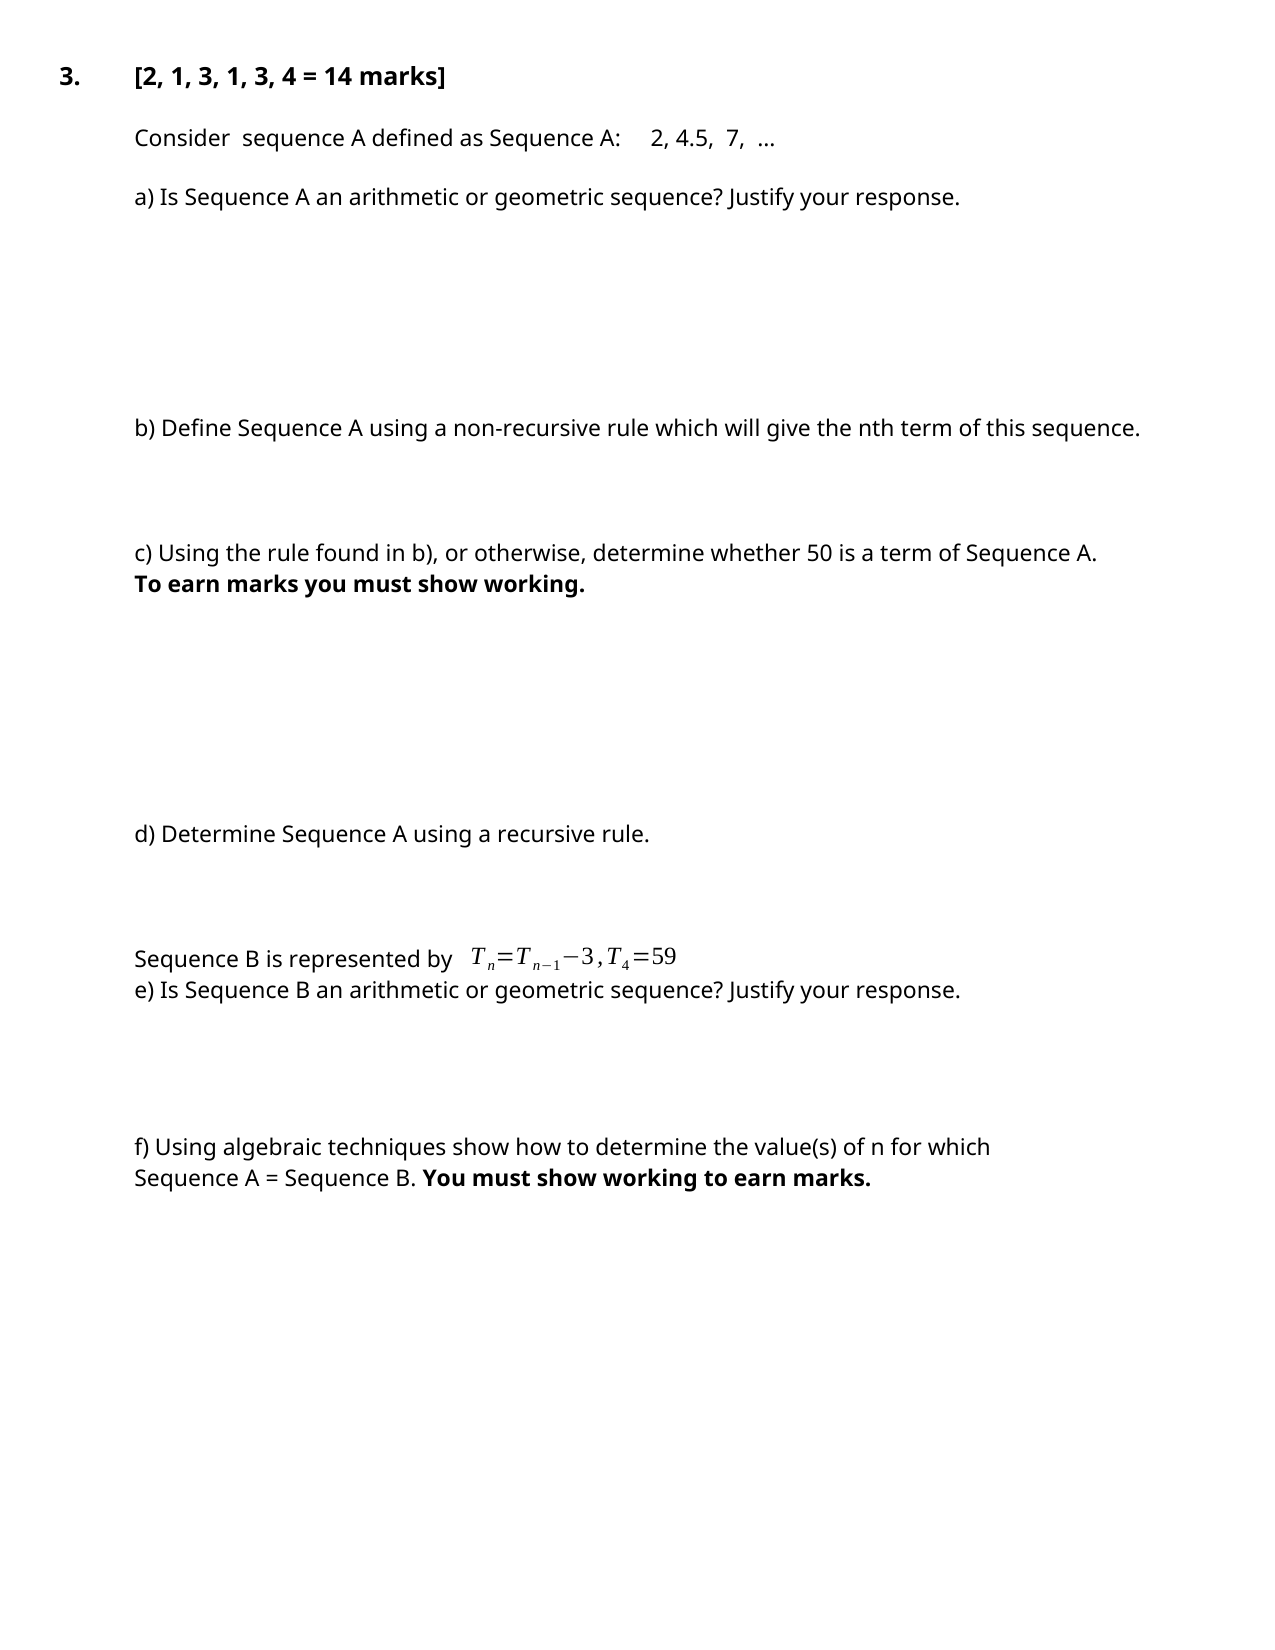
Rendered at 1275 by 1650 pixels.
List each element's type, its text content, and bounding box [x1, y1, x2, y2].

text c) Using the rule found in b), or otherwise, determine whether 50 is a term of Sequence A. [134, 537, 1216, 568]
text Sequence B is represented by [134, 943, 1216, 974]
text e) Is Sequence B an arithmetic or geometric sequence? Justify your response. [134, 974, 1216, 1005]
text Consider sequence A defined as Sequence A: 2, 4.5, 7, … [59, 122, 1216, 153]
text Sequence A = Sequence B. You must show working to earn marks. [134, 1162, 1216, 1193]
text f) Using algebraic techniques show how to determine the value(s) of n for which [134, 1130, 1216, 1162]
text a) Is Sequence A an arithmetic or geometric sequence? Justify your response. [59, 181, 1216, 212]
text 3. [2, 1, 3, 1, 3, 4 = 14 marks] [59, 59, 1216, 93]
text To earn marks you must show working. [134, 568, 1216, 599]
text b) Define Sequence A using a non-recursive rule which will give the nth term of this sequence. [134, 412, 1216, 443]
text d) Determine Sequence A using a recursive rule. [134, 818, 1216, 849]
